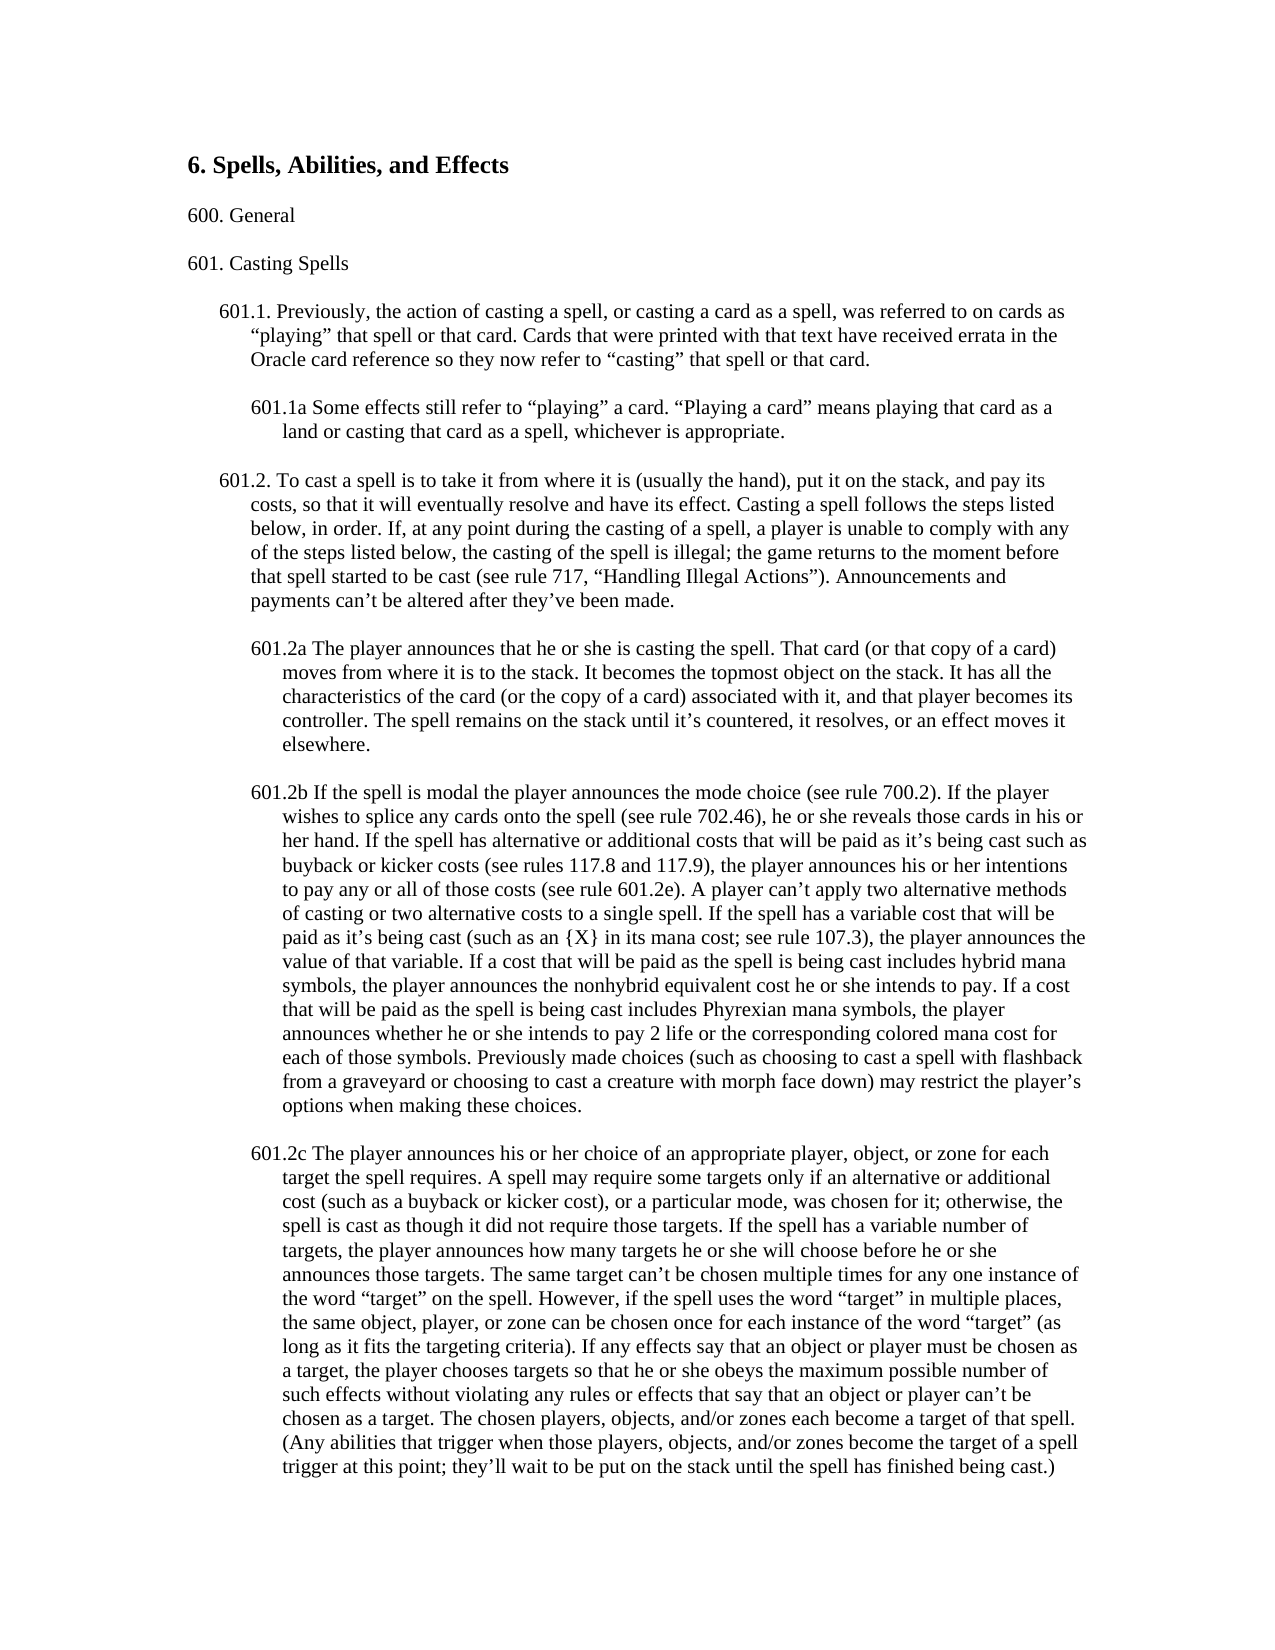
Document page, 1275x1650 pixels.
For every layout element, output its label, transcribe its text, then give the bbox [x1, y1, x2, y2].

text 601. Casting Spells [187, 251, 1087, 275]
text 601.2c The player announces his or her choice of an appropriate player, object, or zone for each target the spell requires. A spell may require some targets only if an alternative or additional cost (such as a buyback or kicker cost), or a particular mode, was chosen for it; otherwise, the spell is cast as though it did not require those targets. If the spell has a variable number of targets, the player announces how many targets he or she will choose before he or she announces those targets. The same target can’t be chosen multiple times for any one instance of the word “target” on the spell. However, if the spell uses the word “target” in multiple places, the same object, player, or zone can be chosen once for each instance of the word “target” (as long as it fits the targeting criteria). If any effects say that an object or player must be chosen as a target, the player chooses targets so that he or she obeys the maximum possible number of such effects without violating any rules or effects that say that an object or player can’t be chosen as a target. The chosen players, objects, and/or zones each become a target of that spell. (Any abilities that trigger when those players, objects, and/or zones become the target of a spell trigger at this point; they’ll wait to be put on the stack until the spell has finished being cast.) [251, 1141, 1087, 1478]
text 601.2b If the spell is modal the player announces the mode choice (see rule 700.2). If the player wishes to splice any cards onto the spell (see rule 702.46), he or she reveals those cards in his or her hand. If the spell has alternative or additional costs that will be paid as it’s being cast such as buyback or kicker costs (see rules 117.8 and 117.9), the player announces his or her intentions to pay any or all of those costs (see rule 601.2e). A player can’t apply two alternative methods of casting or two alternative costs to a single spell. If the spell has a variable cost that will be paid as it’s being cast (such as an {X} in its mana cost; see rule 107.3), the player announces the value of that variable. If a cost that will be paid as the spell is being cast includes hybrid mana symbols, the player announces the nonhybrid equivalent cost he or she intends to pay. If a cost that will be paid as the spell is being cast includes Phyrexian mana symbols, the player announces whether he or she intends to pay 2 life or the corresponding colored mana cost for each of those symbols. Previously made choices (such as choosing to cast a spell with flashback from a graveyard or choosing to cast a creature with morph face down) may restrict the player’s options when making these choices. [251, 780, 1087, 1117]
text 601.1. Previously, the action of casting a spell, or casting a card as a spell, was referred to on cards as “playing” that spell or that card. Cards that were printed with that text have received errata in the Oracle card reference so they now refer to “casting” that spell or that card. [219, 299, 1087, 371]
text 600. General [187, 203, 1087, 227]
text 601.2. To cast a spell is to take it from where it is (usually the hand), put it on the stack, and pay its costs, so that it will eventually resolve and have its effect. Casting a spell follows the steps listed below, in order. If, at any point during the casting of a spell, a player is unable to comply with any of the steps listed below, the casting of the spell is illegal; the game returns to the moment before that spell started to be cast (see rule 717, “Handling Illegal Actions”). Announcements and payments can’t be altered after they’ve been made. [219, 467, 1087, 612]
text 601.2a The player announces that he or she is casting the spell. That card (or that copy of a card) moves from where it is to the stack. It becomes the topmost object on the stack. It has all the characteristics of the card (or the copy of a card) associated with it, and that player becomes its controller. The spell remains on the stack until it’s countered, it resolves, or an effect moves it elsewhere. [251, 636, 1087, 756]
subtitle 6. Spells, Abilities, and Effects [187, 150, 1087, 179]
text 601.1a Some effects still refer to “playing” a card. “Playing a card” means playing that card as a land or casting that card as a spell, whichever is appropriate. [251, 395, 1087, 443]
